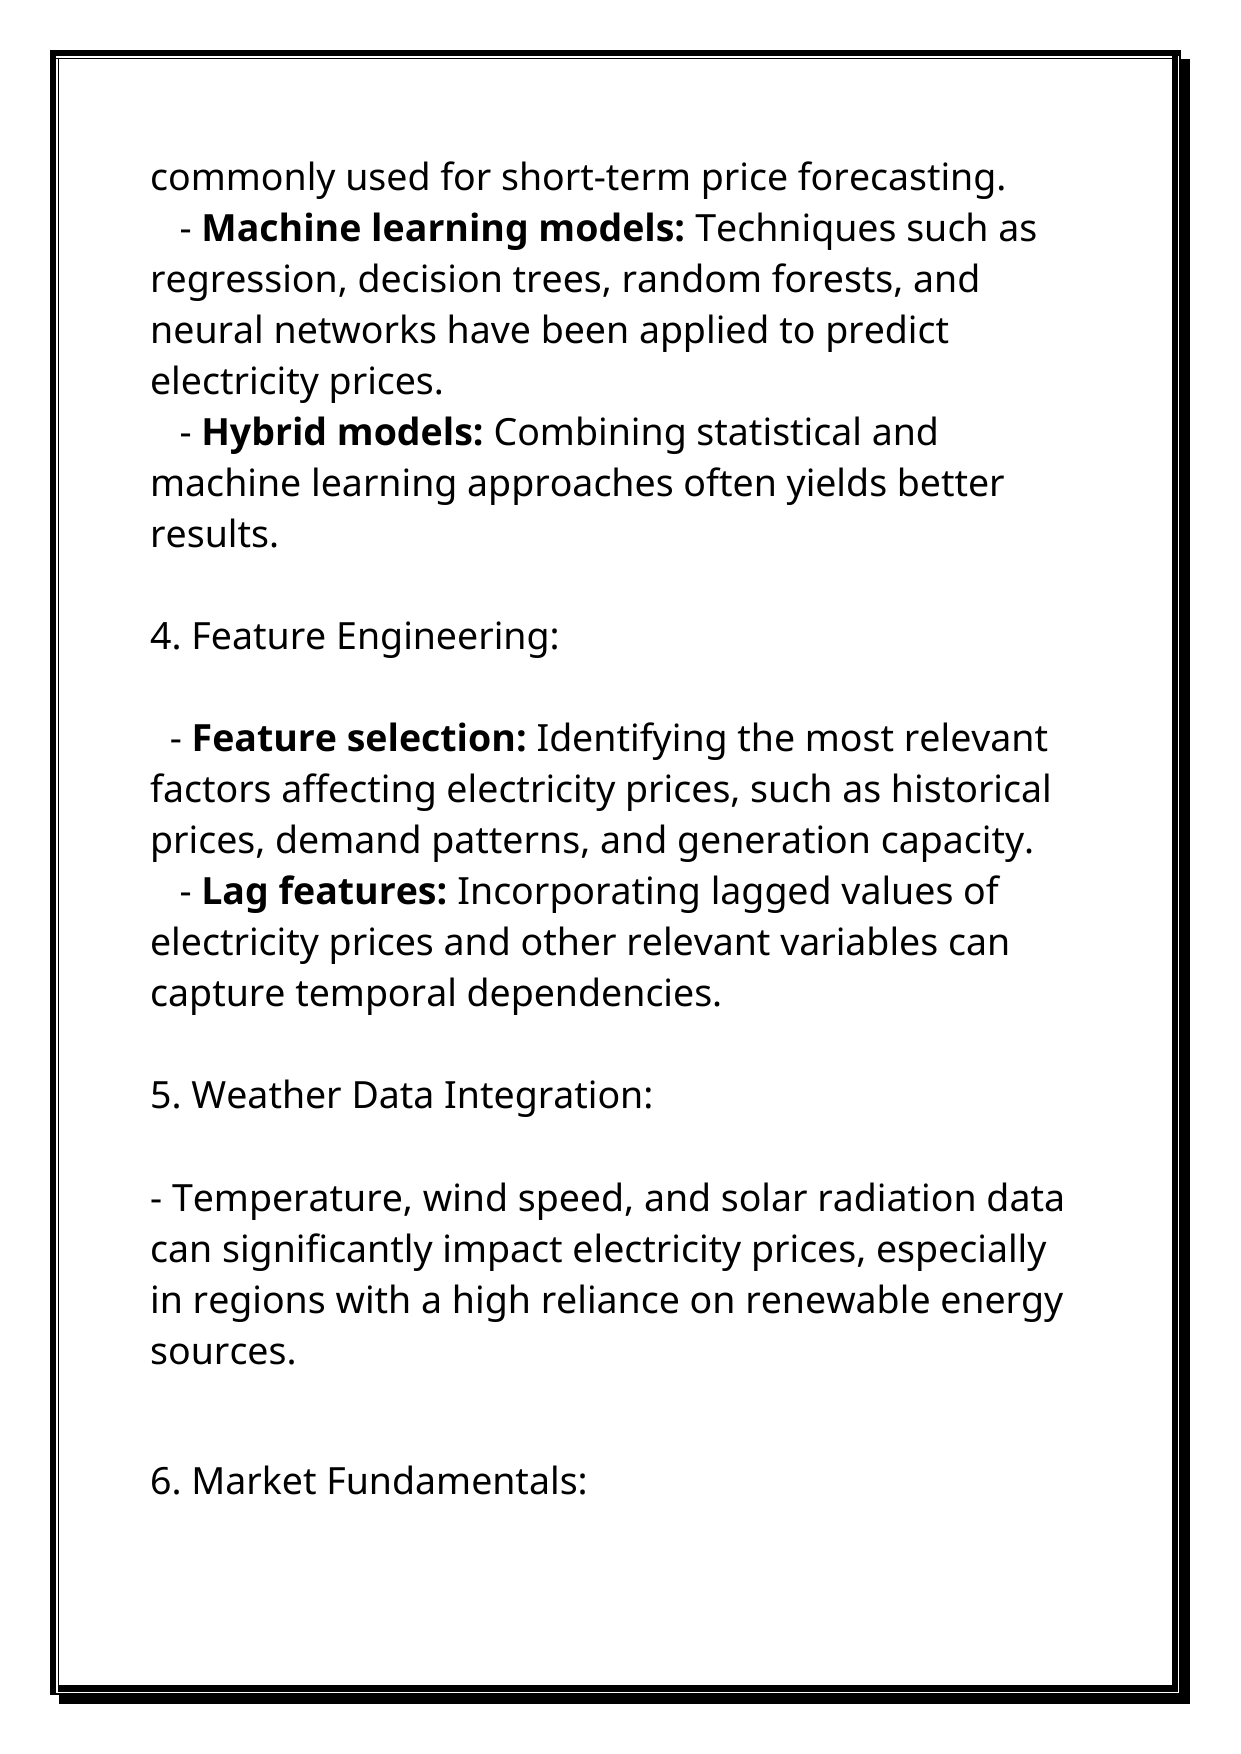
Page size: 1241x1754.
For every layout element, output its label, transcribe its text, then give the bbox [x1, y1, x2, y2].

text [150, 150, 1081, 711]
text 6. Market Fundamentals: [150, 1454, 1081, 1533]
text - Temperature, wind speed, and solar radiation data can significantly impact electricity prices, especially in regions with a high reliance on renewable energy sources. [150, 1171, 1081, 1454]
text - Feature selection: Identifying the most relevant factors affecting electricity prices, such as historical prices, demand patterns, and generation capacity. - Lag features: Incorporating lagged values of electricity prices and other relevant variables can capture temporal dependencies. 5. Weather Data Integration: [150, 711, 1081, 1171]
